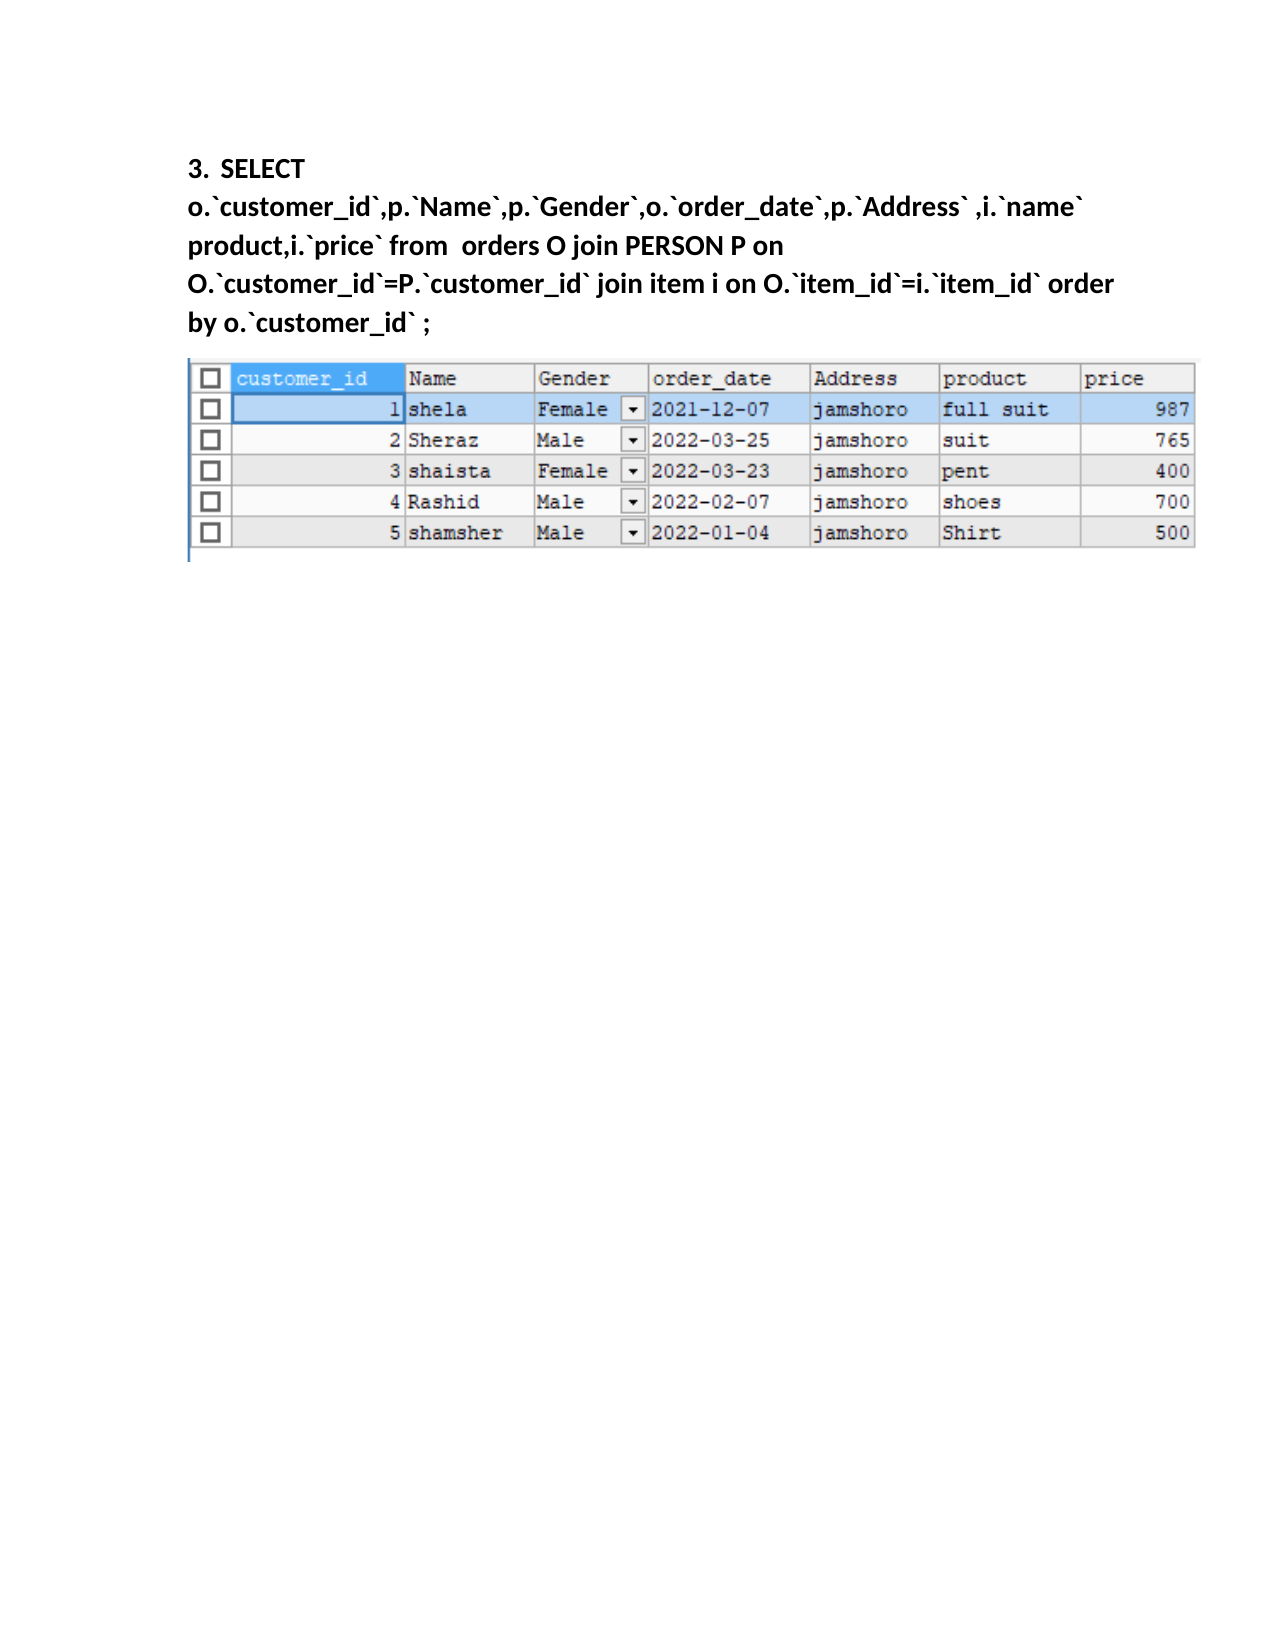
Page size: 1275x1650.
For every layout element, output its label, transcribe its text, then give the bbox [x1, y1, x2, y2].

picture [187, 358, 1201, 562]
text 3. SELECT o.`customer_id`,p.`Name`,p.`Gender`,o.`order_date`,p.`Address` ,i.`name` product,i.`price` from orders O join PERSON P on O.`customer_id`=P.`customer_id` join item i on O.`item_id`=i.`item_id` order by o.`customer_id` ; [187, 150, 1125, 339]
